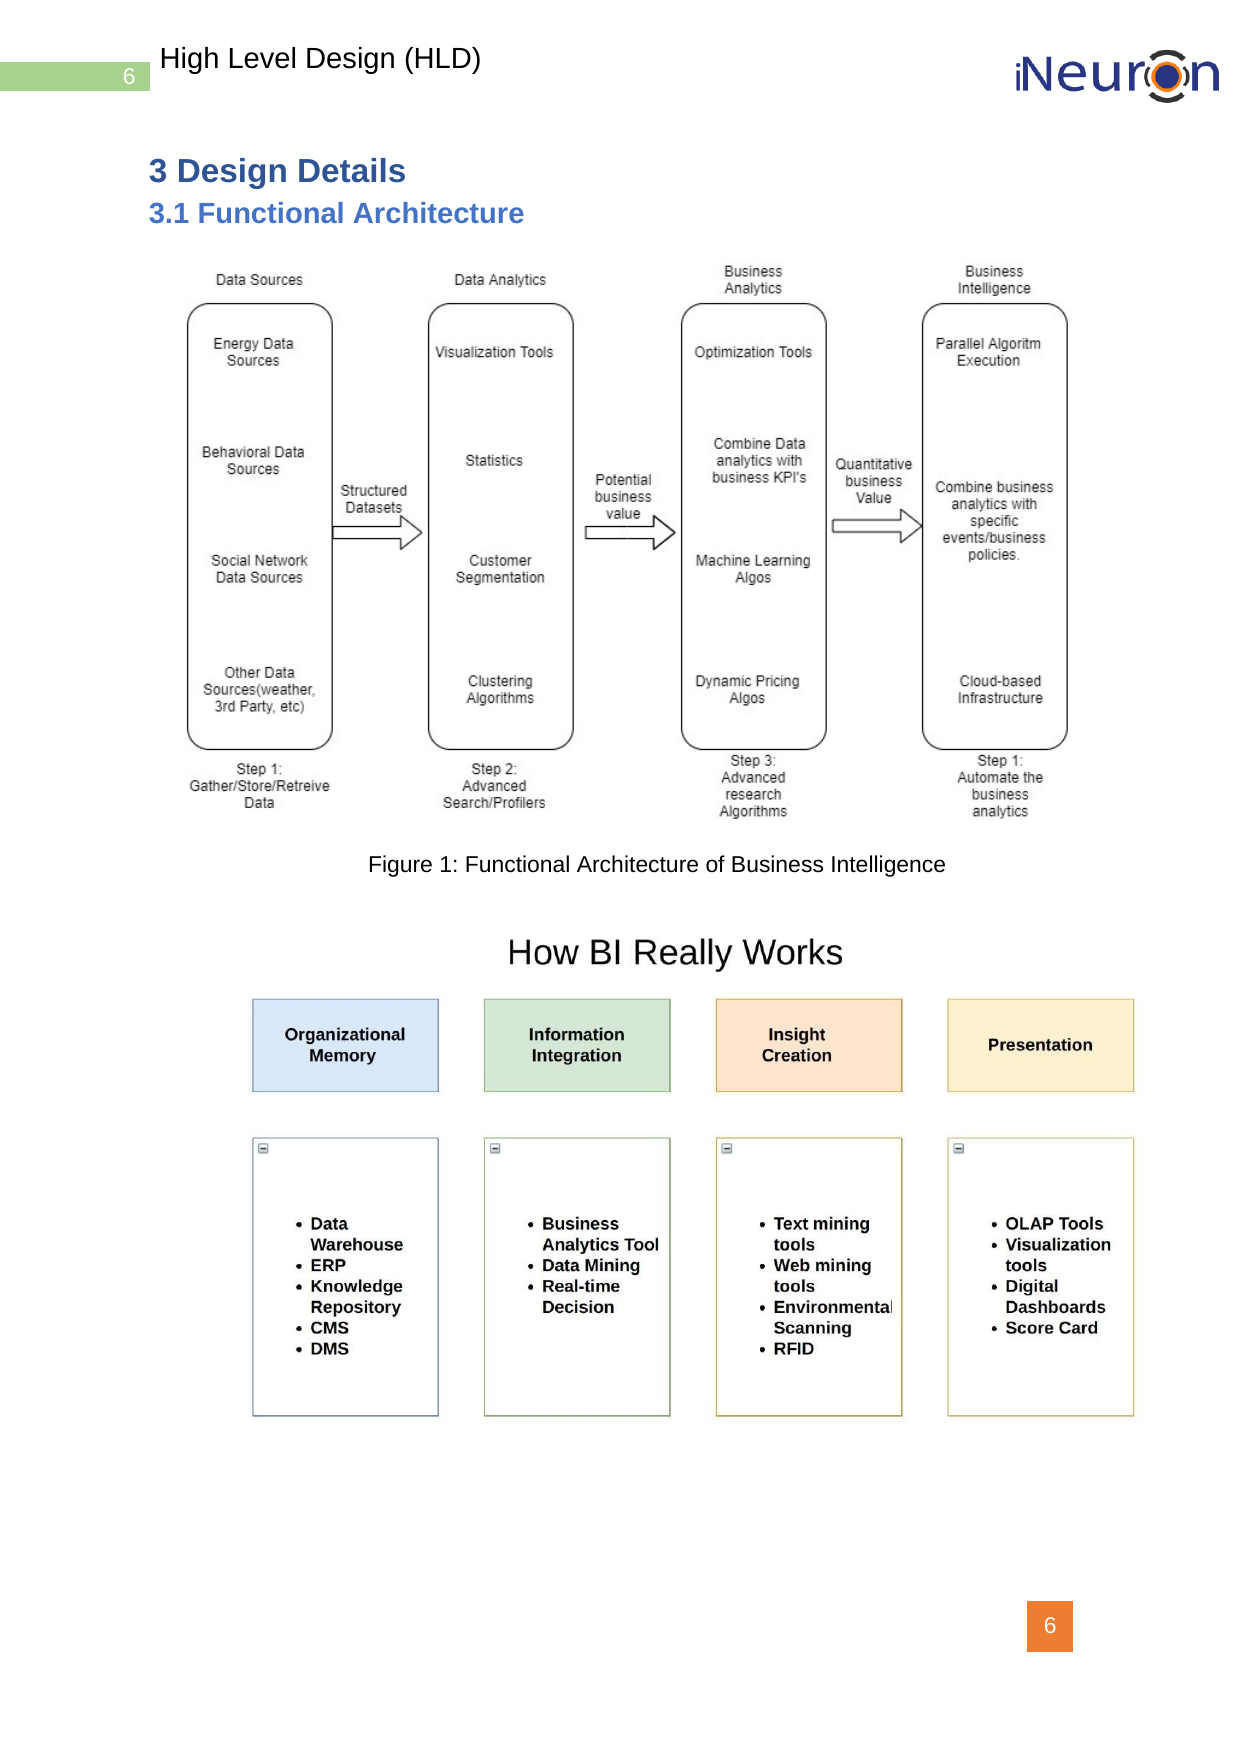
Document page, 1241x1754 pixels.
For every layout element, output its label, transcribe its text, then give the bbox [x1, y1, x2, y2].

picture [223, 908, 1164, 1445]
subtitle Functional Architecture [148, 196, 1121, 229]
picture [1013, 41, 1223, 105]
subtitle Design Details [148, 151, 1121, 189]
text Figure 1: Functional Architecture of Business Intelligence [368, 851, 1091, 877]
picture [157, 232, 1098, 849]
